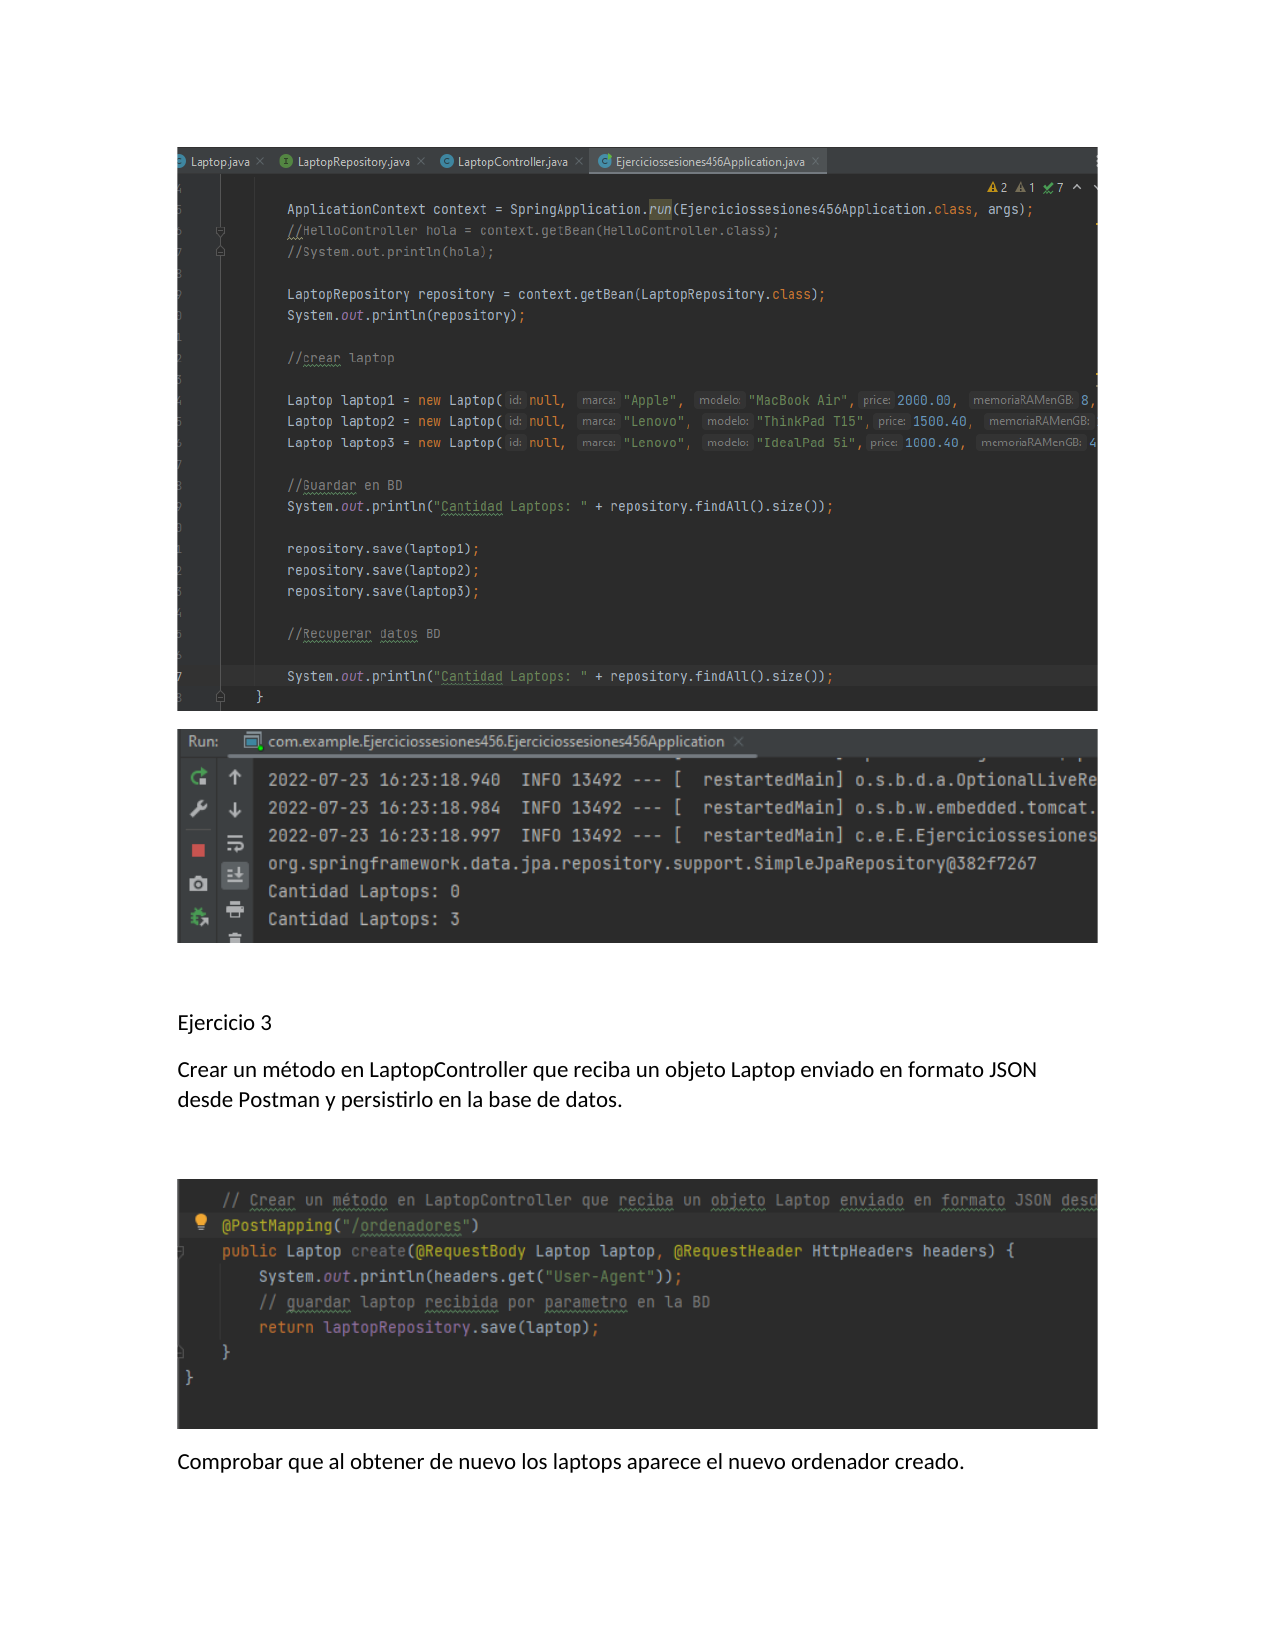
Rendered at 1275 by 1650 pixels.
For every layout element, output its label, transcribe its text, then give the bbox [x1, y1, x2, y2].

text Ejercicio 3 [177, 1008, 1098, 1037]
picture [177, 729, 1098, 943]
picture [177, 1179, 1098, 1429]
text Comprobar que al obtener de nuevo los laptops aparece el nuevo ordenador creado. [177, 1447, 1098, 1475]
text Crear un método en LaptopController que reciba un objeto Laptop enviado en formato JSON desde Postman y persistirlo en la base de datos. [177, 1055, 1098, 1114]
picture [177, 147, 1098, 711]
